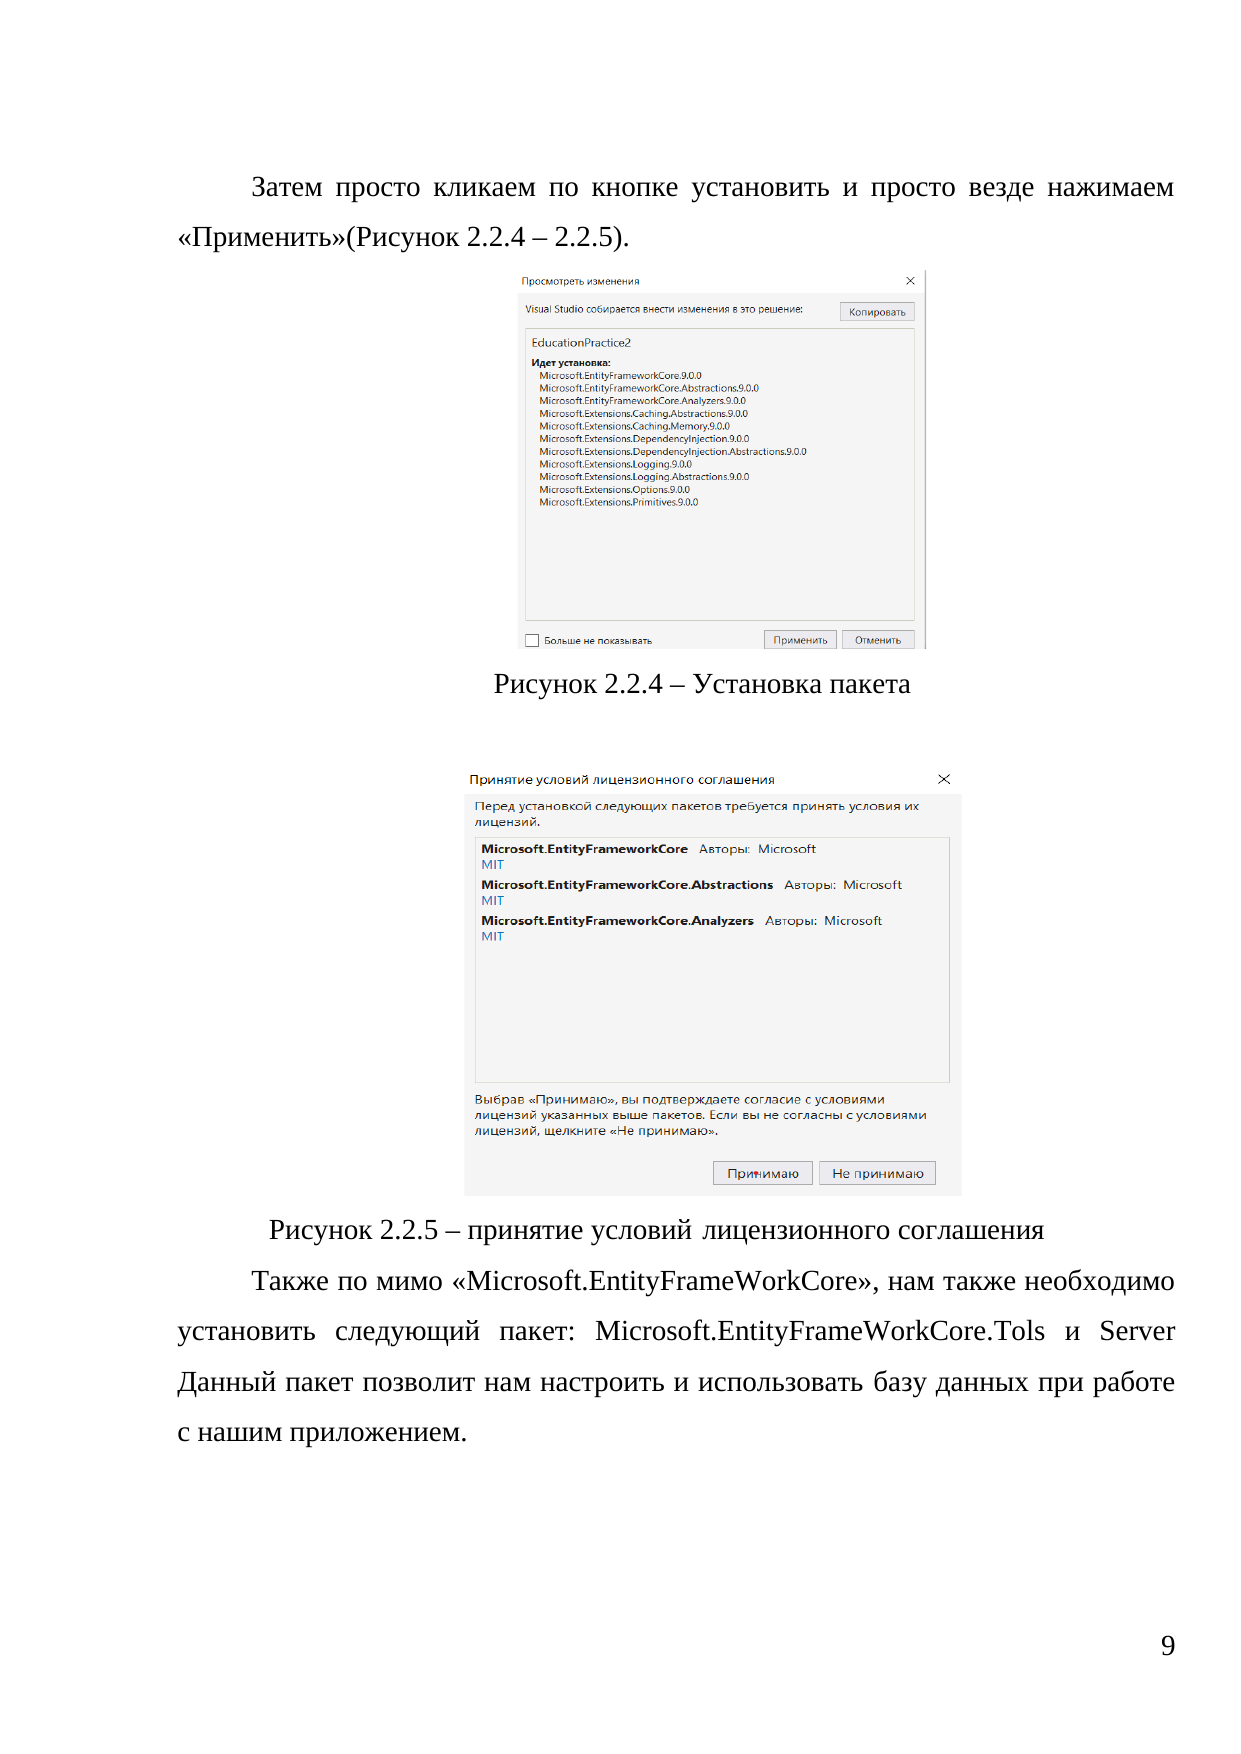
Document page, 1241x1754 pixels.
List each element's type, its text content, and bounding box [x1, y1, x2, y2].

text Рисунок 2.2.5 – принятие условий лицензионного соглашения [195, 1212, 1175, 1246]
text Также по мимо «Microsoft.EntityFrameWorkCore», нам также необходимо установить следующий пакет: Microsoft.EntityFrameWorkCore.Tols и Server Данный пакет позволит нам настроить и использовать базу данных при работе с нашим приложением. [177, 1263, 1175, 1448]
text Затем просто кликаем по кнопке установить и просто везде нажимаем «Применить»(Рисунок 2.2.4 – 2.2.5). [177, 169, 1175, 253]
picture [464, 767, 962, 1196]
picture [517, 270, 927, 649]
text Рисунок 2.2.4 – Установка пакета [195, 666, 1175, 700]
